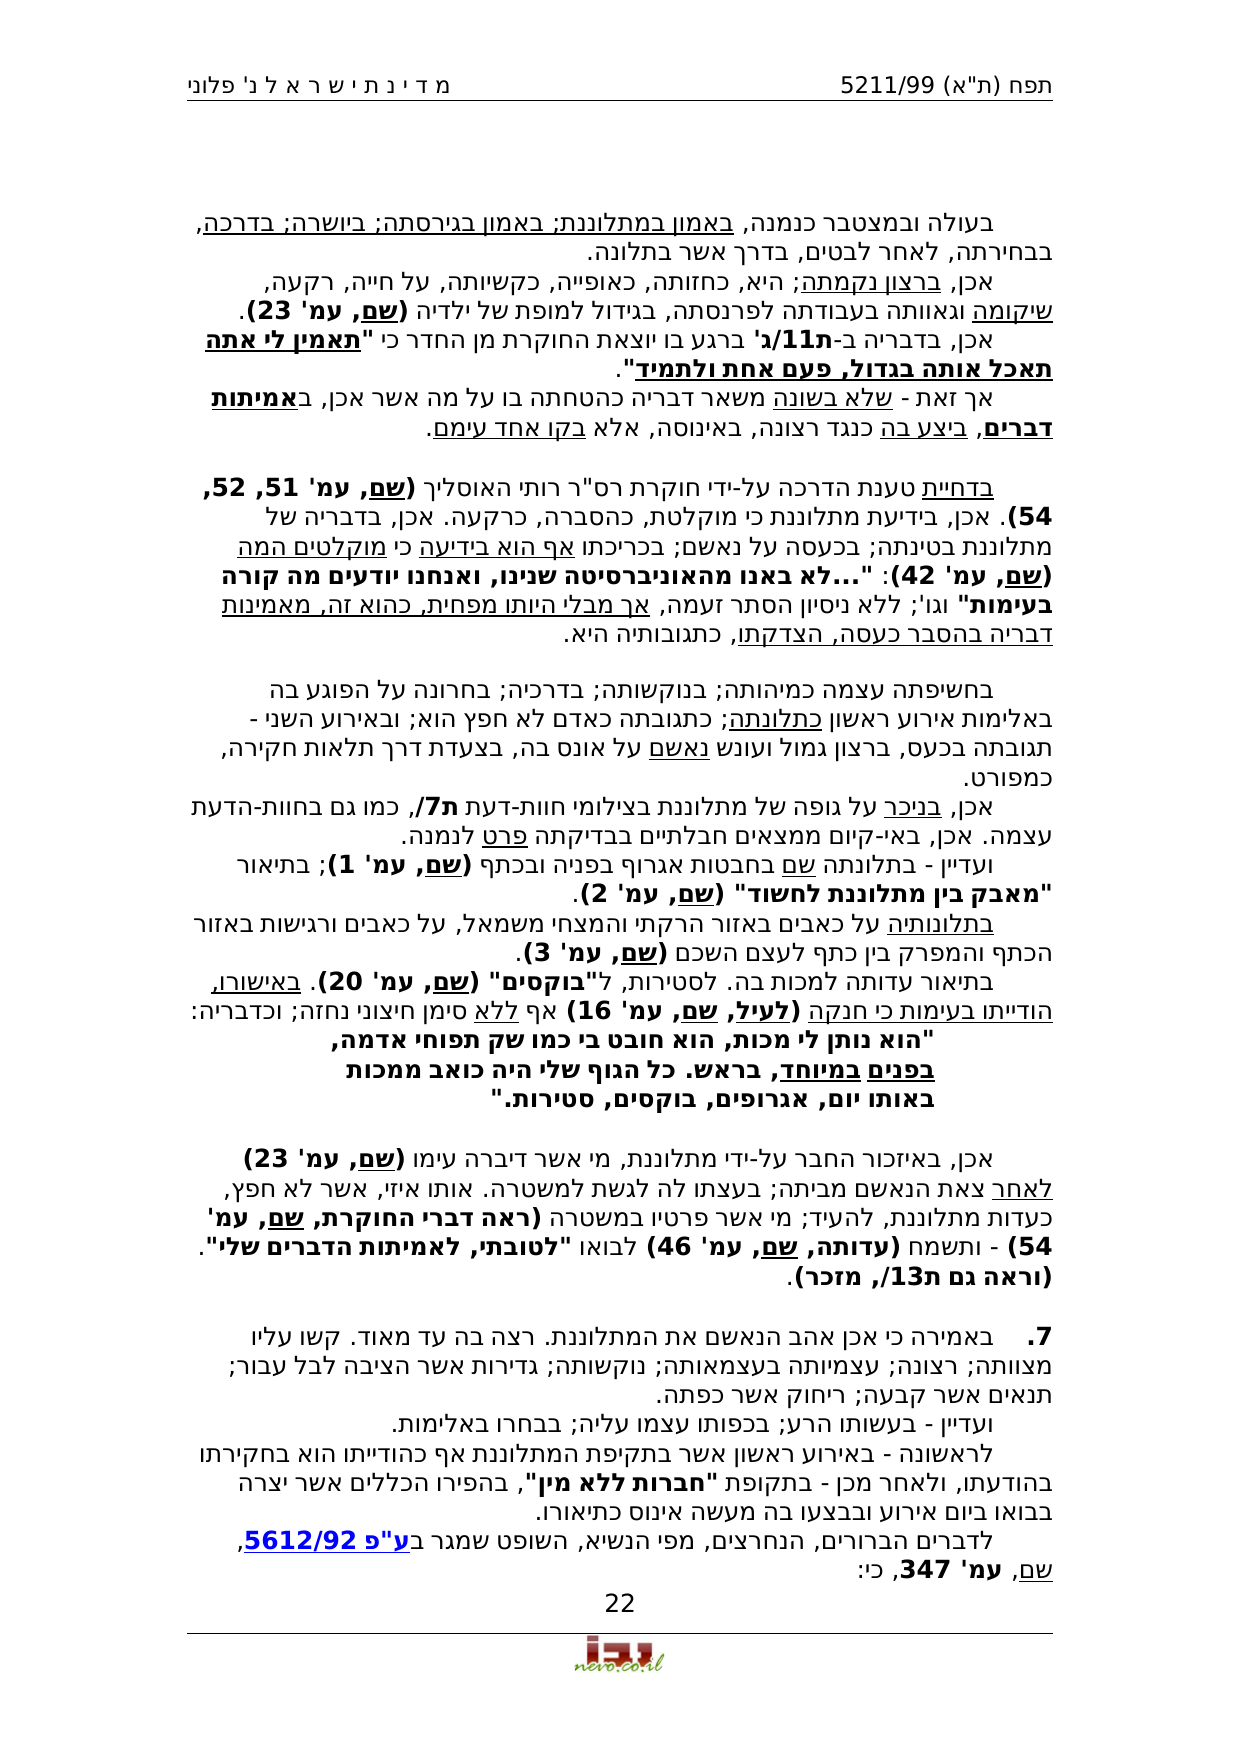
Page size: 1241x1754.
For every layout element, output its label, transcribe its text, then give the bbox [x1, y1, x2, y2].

text אך זאת - שלא בשונה משאר דבריה כהטחתה בו על מה אשר אכן, באמיתות דברים, ביצע בה כנגד רצונה, באינוסה, אלא בקו אחד עימם. [187, 384, 1053, 442]
text אכן, בניכר על גופה של מתלוננת בצילומי חוות-דעת ת7/, כמו גם בחוות-הדעת עצמה. אכן, באי-קיום ממצאים חבלתיים בבדיקתה פרט לנמנה. [187, 792, 1053, 850]
text 7. באמירה כי אכן אהב הנאשם את המתלוננת. רצה בה עד מאוד. קשו עליו מצוותה; רצונה; עצמיותה בעצמאותה; נוקשותה; גדירות אשר הציבה לבל עבור; תנאים אשר קבעה; ריחוק אשר כפתה. [187, 1322, 1053, 1410]
picture [574, 1635, 666, 1673]
text לדברים הברורים, הנחרצים, מפי הנשיא, השופט שמגר בע"פ 5612/92, שם, עמ' 347, כי: [187, 1527, 1053, 1585]
text לראשונה - באירוע ראשון אשר בתקיפת המתלוננת אף כהודייתו הוא בחקירתו בהודעתו, ולאחר מכן - בתקופת "חברות ללא מין", בהפירו הכללים אשר יצרה בבואו ביום אירוע ובבצעו בה מעשה אינוס כתיאורו. [187, 1439, 1053, 1527]
text ועדיין - בתלונתה שם בחבטות אגרוף בפניה ובכתף (שם, עמ' 1); בתיאור "מאבק בין מתלוננת לחשוד" (שם, עמ' 2). [187, 850, 1053, 909]
text בתלונותיה על כאבים באזור הרקתי והמצחי משמאל, על כאבים ורגישות באזור הכתף והמפרק בין כתף לעצם השכם (שם, עמ' 3). [187, 909, 1053, 967]
text "הוא נותן לי מכות, הוא חובט בי כמו שק תפוחי אדמה, בפנים במיוחד, בראש. כל הגוף שלי היה כואב ממכות באותו יום, אגרופים, בוקסים, סטירות." [305, 1026, 935, 1113]
text אכן, בדבריה ב-ת11/ג' ברגע בו יוצאת החוקרת מן החדר כי "תאמין לי אתה תאכל אותה בגדול, פעם אחת ולתמיד". [187, 325, 1053, 384]
text אכן, ברצון נקמתה; היא, כחזותה, כאופייה, כקשיותה, על חייה, רקעה, שיקומה וגאוותה בעבודתה לפרנסתה, בגידול למופת של ילדיה (שם, עמ' 23). [187, 267, 1053, 325]
text ועדיין - בעשותו הרע; בכפותו עצמו עליה; בבחרו באלימות. [187, 1410, 1053, 1439]
text בחשיפתה עצמה כמיהותה; בנוקשותה; בדרכיה; בחרונה על הפוגע בה באלימות אירוע ראשון כתלונתה; כתגובתה כאדם לא חפץ הוא; ובאירוע השני - תגובתה בכעס, ברצון גמול ועונש נאשם על אונס בה, בצעדת דרך תלאות חקירה, כמפורט. [187, 675, 1053, 792]
text אכן, באיזכור החבר על-ידי מתלוננת, מי אשר דיברה עימו (שם, עמ' 23) לאחר צאת הנאשם מביתה; בעצתו לה לגשת למשטרה. אותו איזי, אשר לא חפץ, כעדות מתלוננת, להעיד; מי אשר פרטיו במשטרה (ראה דברי החוקרת, שם, עמ' 54) - ותשמח (עדותה, שם, עמ' 46) לבואו "לטובתי, לאמיתות הדברים שלי". (וראה גם ת13/, מזכר). [187, 1144, 1053, 1291]
text בדחיית טענת הדרכה על-ידי חוקרת רס"ר רותי האוסליך (שם, עמ' 51, 52, 54). אכן, בידיעת מתלוננת כי מוקלטת, כהסברה, כרקעה. אכן, בדבריה של מתלוננת בטינתה; בכעסה על נאשם; בכריכתו אף הוא בידיעה כי מוקלטים המה (שם, עמ' 42): "...לא באנו מהאוניברסיטה שנינו, ואנחנו יודעים מה קורה בעימות" וגו'; ללא ניסיון הסתר זעמה, אך מבלי היותו מפחית, כהוא זה, מאמינות דבריה בהסבר כעסה, הצדקתו, כתגובותיה היא. [187, 473, 1053, 649]
text בתיאור עדותה למכות בה. לסטירות, ל"בוקסים" (שם, עמ' 20). באישורו, הודייתו בעימות כי חנקה (לעיל, שם, עמ' 16) אף ללא סימן חיצוני נחזה; וכדבריה: [187, 967, 1053, 1026]
text בעולה ובמצטבר כנמנה, באמון במתלוננת; באמון בגירסתה; ביושרה; בדרכה, בבחירתה, לאחר לבטים, בדרך אשר בתלונה. [187, 208, 1053, 267]
